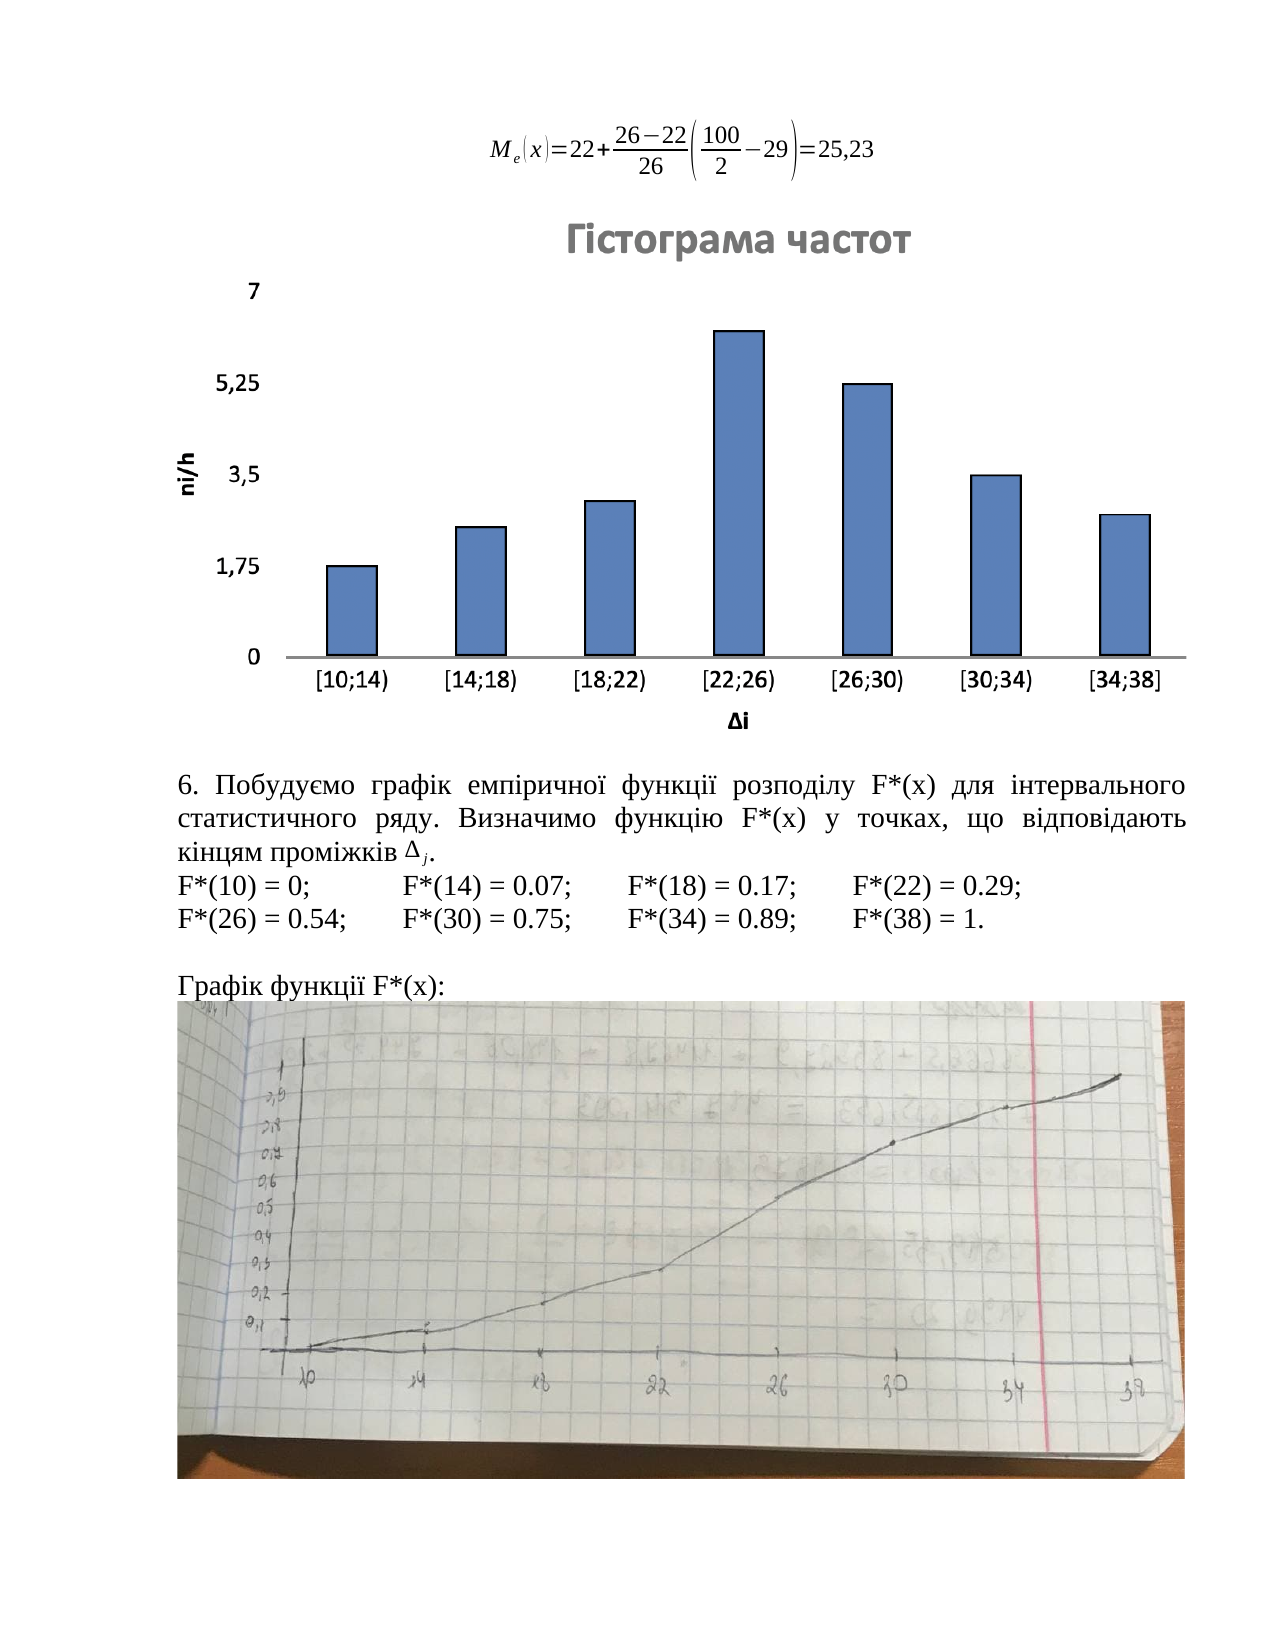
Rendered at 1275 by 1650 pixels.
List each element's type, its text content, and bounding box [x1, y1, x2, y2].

picture [177, 1001, 1185, 1479]
text F*(10) = 0; F*(14) = 0.07; F*(18) = 0.17; F*(22) = 0.29; [177, 868, 1186, 901]
text F*(26) = 0.54; F*(30) = 0.75; F*(34) = 0.89; F*(38) = 1. [177, 901, 1186, 935]
picture [177, 218, 1187, 732]
text 6. Побудуємо графік емпіричної функції розподілу F*(x) для інтервального статистичного ряду. Визначимо функцію F*(x) у точках, що відповідають кінцям проміжків . [177, 767, 1186, 868]
text Графік функції F*(x): [177, 968, 1186, 1002]
